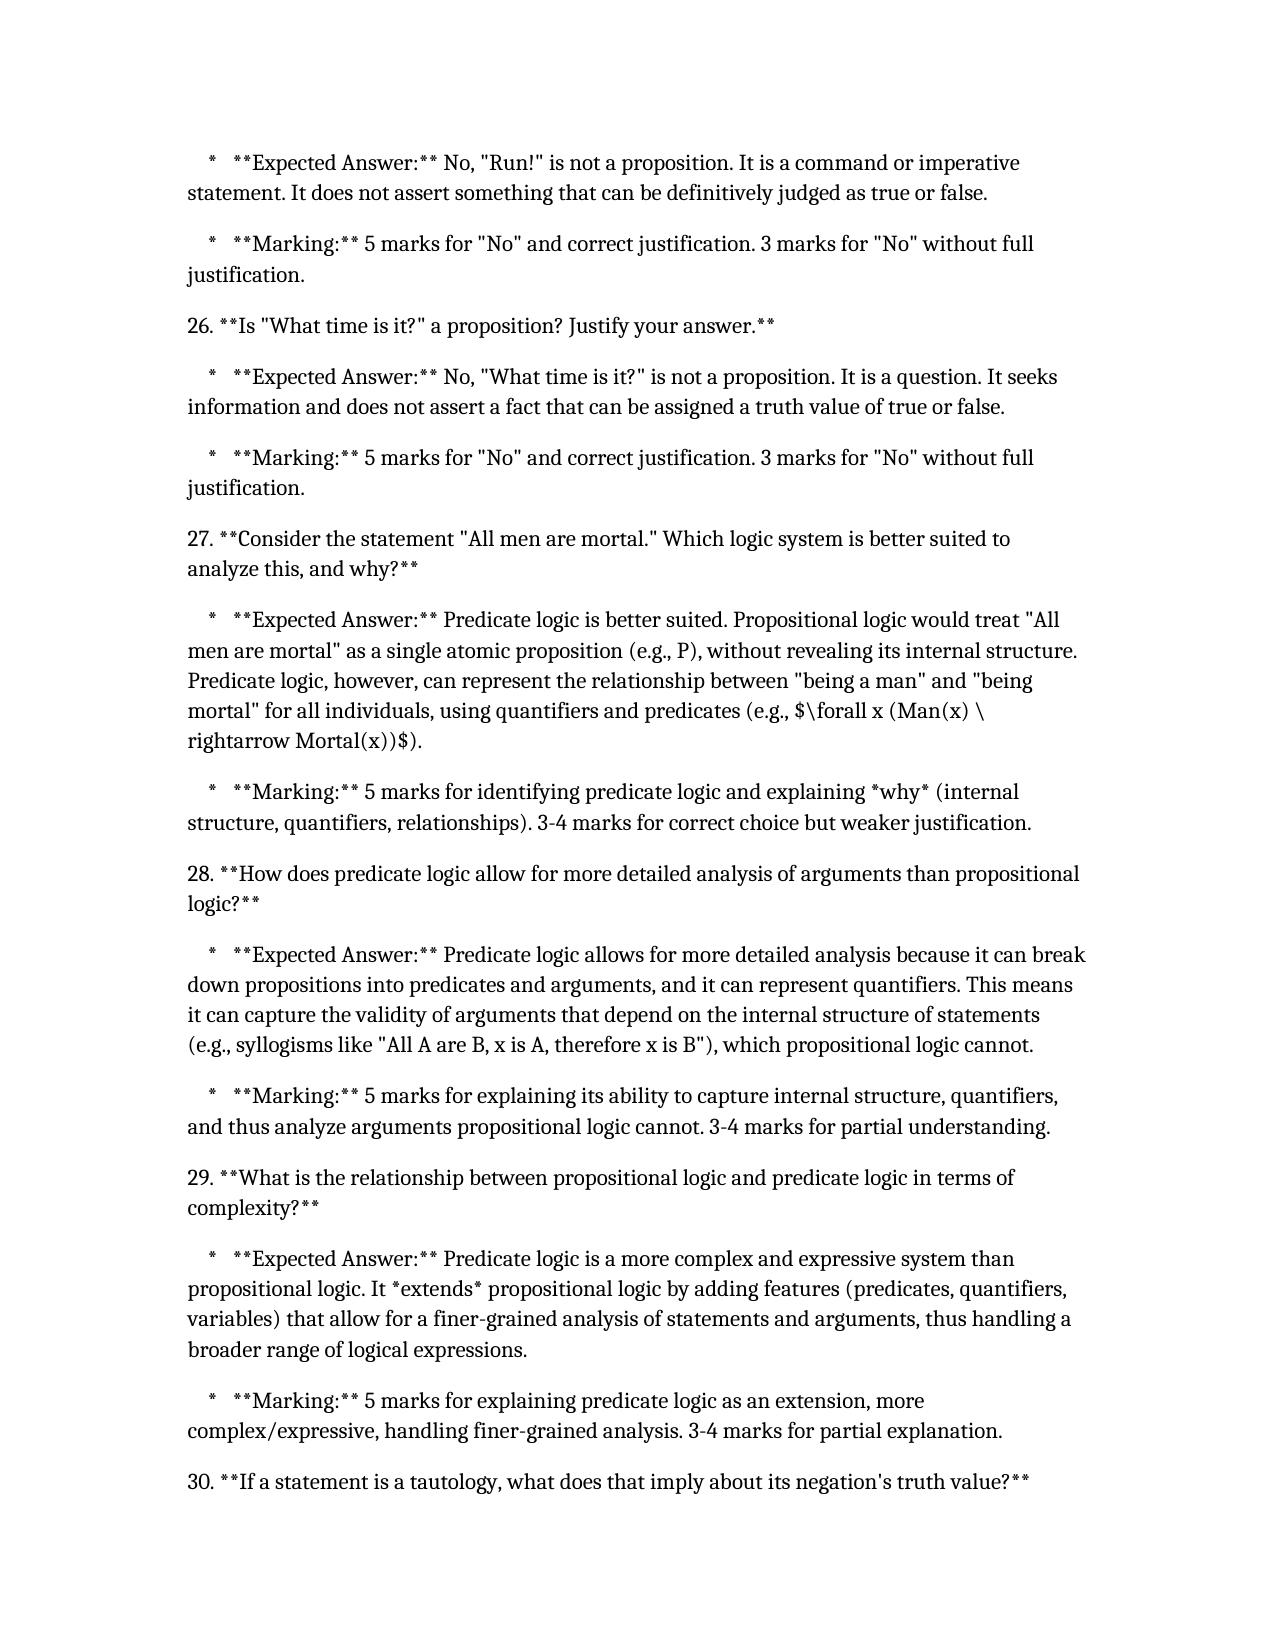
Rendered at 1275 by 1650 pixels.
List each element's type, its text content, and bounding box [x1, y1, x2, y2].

text 30. **If a statement is a tautology, what does that imply about its negation's truth value?** [187, 1469, 1087, 1495]
text 27. **Consider the statement "All men are mortal." Which logic system is better suited to analyze this, and why?** [187, 526, 1087, 583]
text * **Marking:** 5 marks for explaining its ability to capture internal structure, quantifiers, and thus analyze arguments propositional logic cannot. 3-4 marks for partial understanding. [187, 1083, 1087, 1140]
text * **Expected Answer:** No, "What time is it?" is not a proposition. It is a question. It seeks information and does not assert a fact that can be assigned a truth value of true or false. [187, 363, 1087, 420]
text 29. **What is the relationship between propositional logic and predicate logic in terms of complexity?** [187, 1164, 1087, 1221]
text * **Expected Answer:** No, "Run!" is not a proposition. It is a command or imperative statement. It does not assert something that can be definitively judged as true or false. [187, 150, 1087, 207]
text 26. **Is "What time is it?" a proposition? Justify your answer.** [187, 312, 1087, 339]
text * **Marking:** 5 marks for identifying predicate logic and explaining *why* (internal structure, quantifiers, relationships). 3-4 marks for correct choice but weaker justification. [187, 779, 1087, 836]
text * **Marking:** 5 marks for "No" and correct justification. 3 marks for "No" without full justification. [187, 445, 1087, 501]
text * **Expected Answer:** Predicate logic is a more complex and expressive system than propositional logic. It *extends* propositional logic by adding features (predicates, quantifiers, variables) that allow for a finer-grained analysis of statements and arguments, thus handling a broader range of logical expressions. [187, 1246, 1087, 1363]
text * **Marking:** 5 marks for explaining predicate logic as an extension, more complex/expressive, handling finer-grained analysis. 3-4 marks for partial explanation. [187, 1387, 1087, 1444]
text * **Marking:** 5 marks for "No" and correct justification. 3 marks for "No" without full justification. [187, 231, 1087, 288]
text 28. **How does predicate logic allow for more detailed analysis of arguments than propositional logic?** [187, 860, 1087, 917]
text * **Expected Answer:** Predicate logic is better suited. Propositional logic would treat "All men are mortal" as a single atomic proposition (e.g., P), without revealing its internal structure. Predicate logic, however, can represent the relationship between "being a man" and "being mortal" for all individuals, using quantifiers and predicates (e.g., $\forall x (Man(x) \rightarrow Mortal(x))$). [187, 607, 1087, 754]
text * **Expected Answer:** Predicate logic allows for more detailed analysis because it can break down propositions into predicates and arguments, and it can represent quantifiers. This means it can capture the validity of arguments that depend on the internal structure of statements (e.g., syllogisms like "All A are B, x is A, therefore x is B"), which propositional logic cannot. [187, 942, 1087, 1059]
